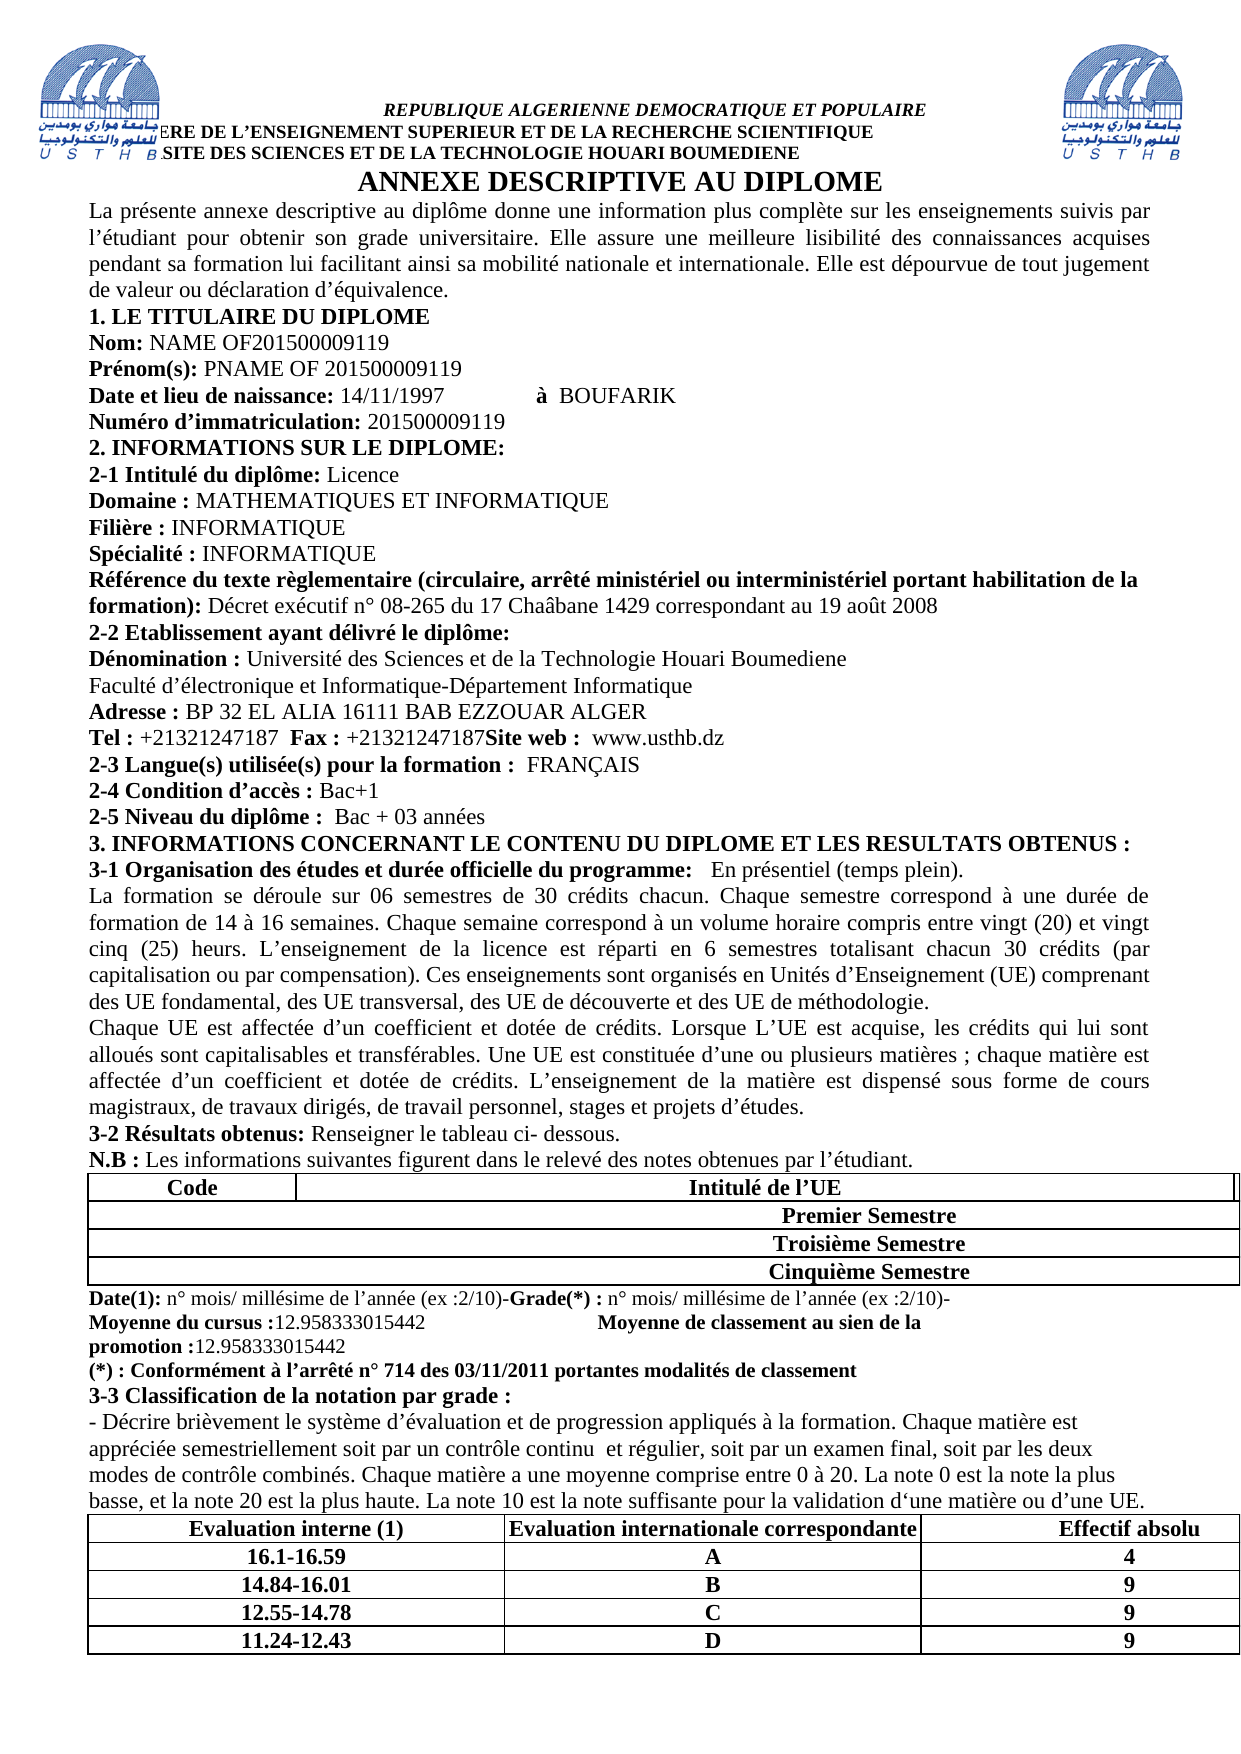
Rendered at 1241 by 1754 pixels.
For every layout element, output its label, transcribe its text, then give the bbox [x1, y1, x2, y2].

table_cell 4 [922, 1543, 1239, 1569]
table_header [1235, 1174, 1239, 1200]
text (*) : Conformément à l’arrêté n° 714 des 03/11/2011 portantes modalités de classement [88, 1358, 1152, 1382]
text Chaque UE est affectée d’un coefficient et dotée de crédits. Lorsque L’UE est acquise, les crédits qui lui sont alloués sont capitalisables et transférables. Une UE est constituée d’une ou plusieurs matières ; chaque matière est affectée d’un coefficient et dotée de crédits. L’enseignement de la matière est dispensé sous forme de cours magistraux, de travaux dirigés, de travail personnel, stages et projets d’études. [88, 1014, 1152, 1120]
text 2-2 Etablissement ayant délivré le diplôme: [88, 619, 1152, 645]
table_cell A [505, 1543, 920, 1569]
text Prénom(s): PNAME OF 201500009119 [88, 355, 1152, 382]
text 2-5 Niveau du diplôme : Bac + 03 années [88, 803, 1152, 830]
table_header Code [89, 1174, 295, 1200]
table_header Evaluation internationale correspondante [505, 1515, 920, 1542]
text 3-1 Organisation des études et durée officielle du programme: En présentiel (temps plein). [88, 856, 1152, 882]
text 3-3 Classification de la notation par grade : [88, 1382, 1152, 1408]
text Date(1): n° mois/ millésime de l’année (ex :2/10)-Grade(*) : n° mois/ millésime de l’année (ex :2/10)- [88, 1286, 1152, 1310]
text Référence du texte règlementaire (circulaire, arrêté ministériel ou interministériel portant habilitation de la formation): Décret exécutif n° 08-265 du 17 Chaâbane 1429 correspondant au 19 août 2008 [88, 566, 1152, 619]
text Nom: NAME OF201500009119 [88, 329, 1152, 355]
text Dénomination : Université des Sciences et de la Technologie Houari Boumediene [88, 645, 1152, 672]
table_cell C [505, 1599, 920, 1625]
text Spécialité : INFORMATIQUE [88, 540, 1152, 566]
text 2-4 Condition d’accès : Bac+1 [88, 777, 1152, 803]
text 2-1 Intitulé du diplôme: Licence [88, 461, 1152, 487]
text Adresse : BP 32 EL ALIA 16111 BAB EZZOUAR ALGER [88, 698, 1152, 724]
table_cell 9 [922, 1571, 1239, 1597]
table_header Effectif absolu [922, 1515, 1239, 1542]
table_cell 16.1-16.59 [89, 1543, 504, 1569]
text Moyenne du cursus :12.958333015442 Moyenne de classement au sien de la promotion :12.958333015442 [88, 1310, 1152, 1358]
table_cell 11.24-12.43 [89, 1627, 504, 1653]
table_cell D [505, 1627, 920, 1653]
table_cell Cinquième Semestre [89, 1258, 1239, 1284]
picture [1058, 43, 1184, 169]
text N.B : Les informations suivantes figurent dans le relevé des notes obtenues par l’étudiant. [88, 1146, 1152, 1172]
table_cell 9 [922, 1627, 1239, 1653]
text Tel : +21321247187 Fax : +21321247187Site web : www.usthb.dz [88, 724, 1152, 751]
table_cell 9 [922, 1599, 1239, 1625]
table_cell 14.84-16.01 [89, 1571, 504, 1597]
table_cell B [505, 1571, 920, 1597]
text - Décrire brièvement le système d’évaluation et de progression appliqués à la formation. Chaque matière est appréciée semestriellement soit par un contrôle continu et régulier, soit par un examen final, soit par les deux modes de contrôle combinés. Chaque matière a une moyenne comprise entre 0 à 20. La note 0 est la note la plus basse, et la note 20 est la plus haute. La note 10 est la note suffisante pour la validation d‘une matière ou d’une UE. [88, 1408, 1152, 1514]
table_cell Troisième Semestre [89, 1230, 1239, 1256]
text 1. LE TITULAIRE DU DIPLOME [88, 303, 1152, 329]
table_cell 12.55-14.78 [89, 1599, 504, 1625]
text 2. INFORMATIONS SUR LE DIPLOME: [88, 434, 1152, 461]
text Filière : INFORMATIQUE [88, 513, 1152, 540]
table_header Evaluation interne (1) [89, 1515, 504, 1542]
text 3-2 Résultats obtenus: Renseigner le tableau ci- dessous. [88, 1120, 1152, 1146]
text 3. INFORMATIONS CONCERNANT LE CONTENU DU DIPLOME ET LES RESULTATS OBTENUS : [88, 830, 1152, 856]
picture [35, 43, 161, 169]
table_header Intitulé de l’UE [297, 1174, 1233, 1200]
text Domaine : MATHEMATIQUES ET INFORMATIQUE [88, 487, 1152, 513]
text La formation se déroule sur 06 semestres de 30 crédits chacun. Chaque semestre correspond à une durée de formation de 14 à 16 semaines. Chaque semaine correspond à un volume horaire compris entre vingt (20) et vingt cinq (25) heurs. L’enseignement de la licence est réparti en 6 semestres totalisant chacun 30 crédits (par capitalisation ou par compensation). Ces enseignements sont organisés en Unités d’Enseignement (UE) comprenant des UE fondamental, des UE transversal, des UE de découverte et des UE de méthodologie. [88, 882, 1152, 1014]
text ANNEXE DESCRIPTIVE AU DIPLOME [88, 164, 1152, 197]
text Numéro d’immatriculation: 201500009119 [88, 408, 1152, 434]
table_cell Premier Semestre [89, 1202, 1239, 1228]
text 2-3 Langue(s) utilisée(s) pour la formation : FRANÇAIS [88, 751, 1152, 777]
text Faculté d’électronique et Informatique-Département Informatique [88, 672, 1152, 698]
text Date et lieu de naissance: 14/11/1997 à BOUFARIK [88, 382, 1152, 408]
